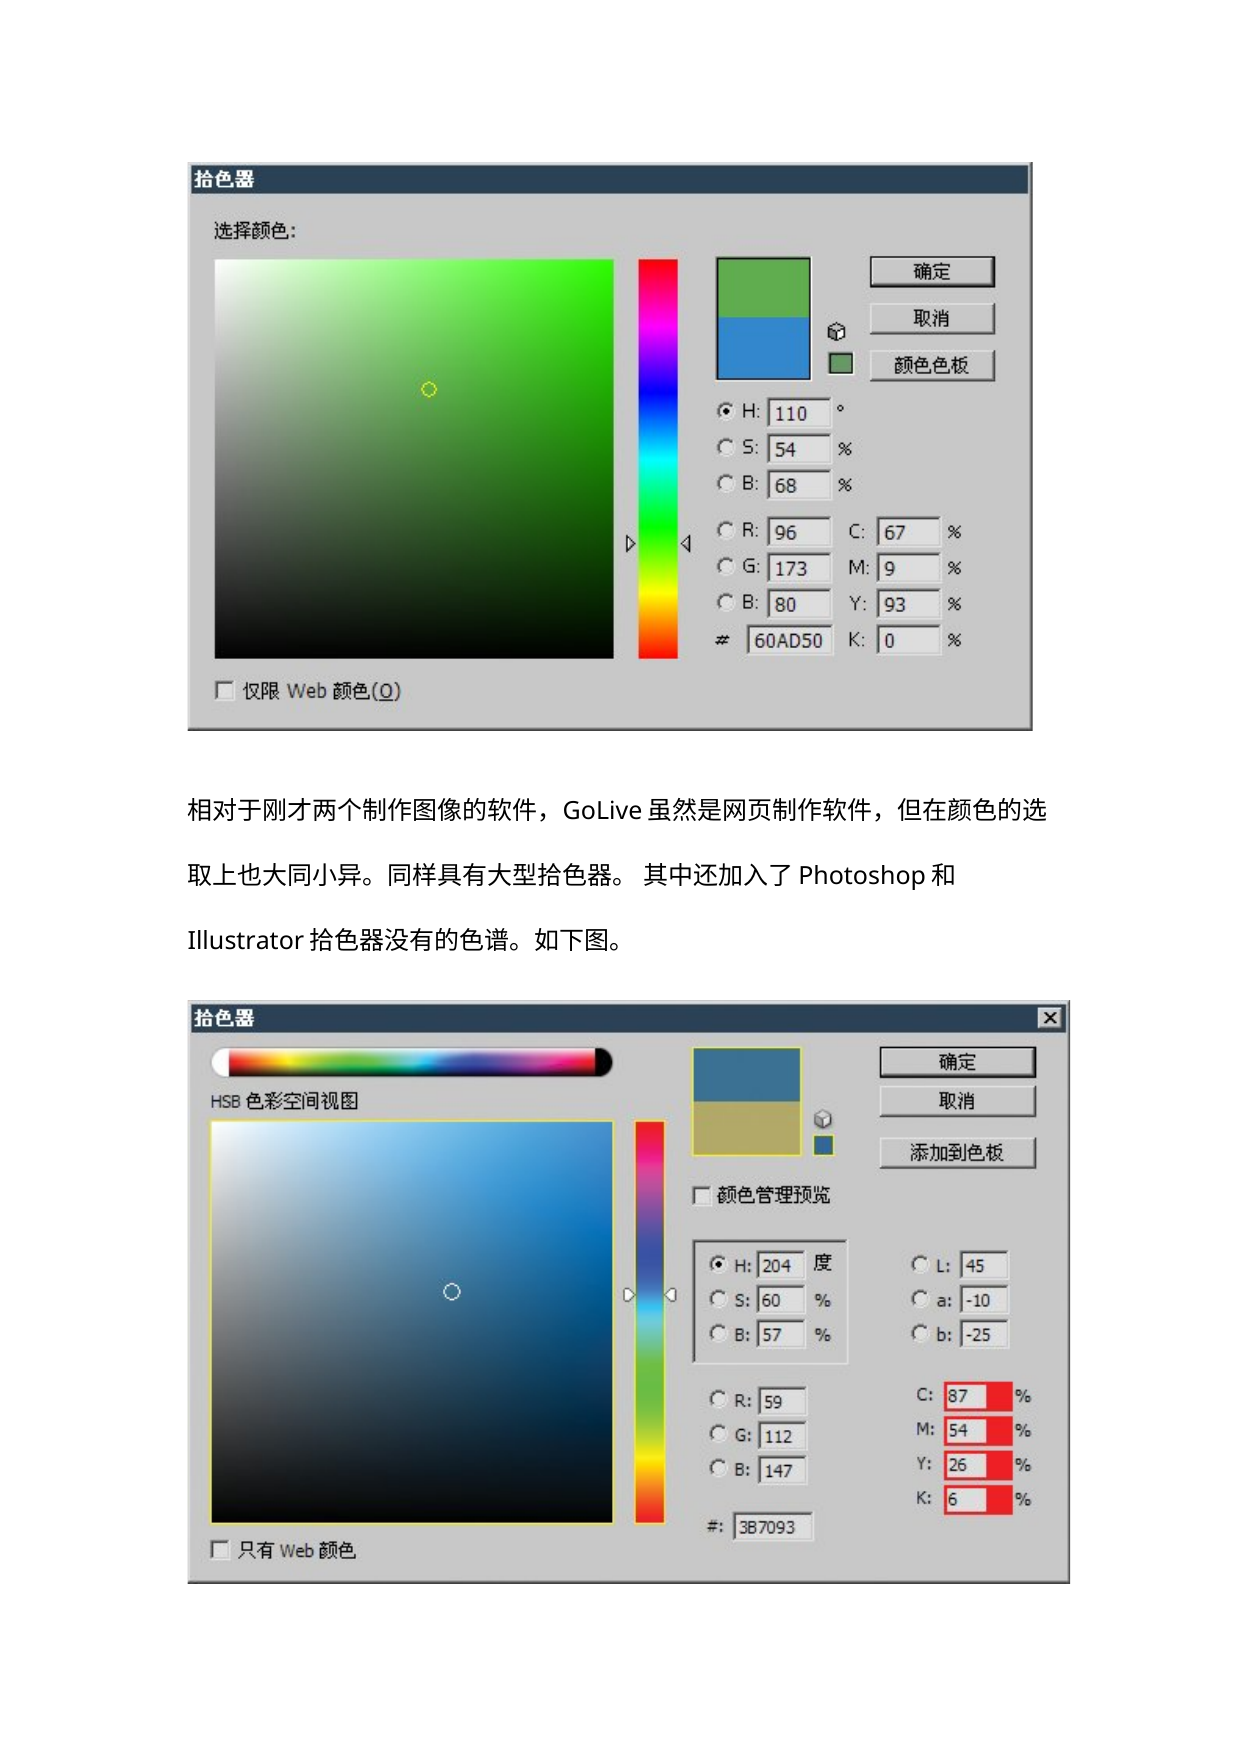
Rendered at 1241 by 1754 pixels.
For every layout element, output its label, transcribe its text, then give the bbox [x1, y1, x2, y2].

text 相对于刚才两个制作图像的软件，GoLive虽然是网页制作软件，但在颜色的选取上也大同小异。同样具有大型拾色器。 其中还加入了Photoshop和Illustrator拾色器没有的色谱。如下图。 [187, 776, 1053, 971]
picture [187, 162, 1033, 731]
picture [187, 1000, 1071, 1584]
